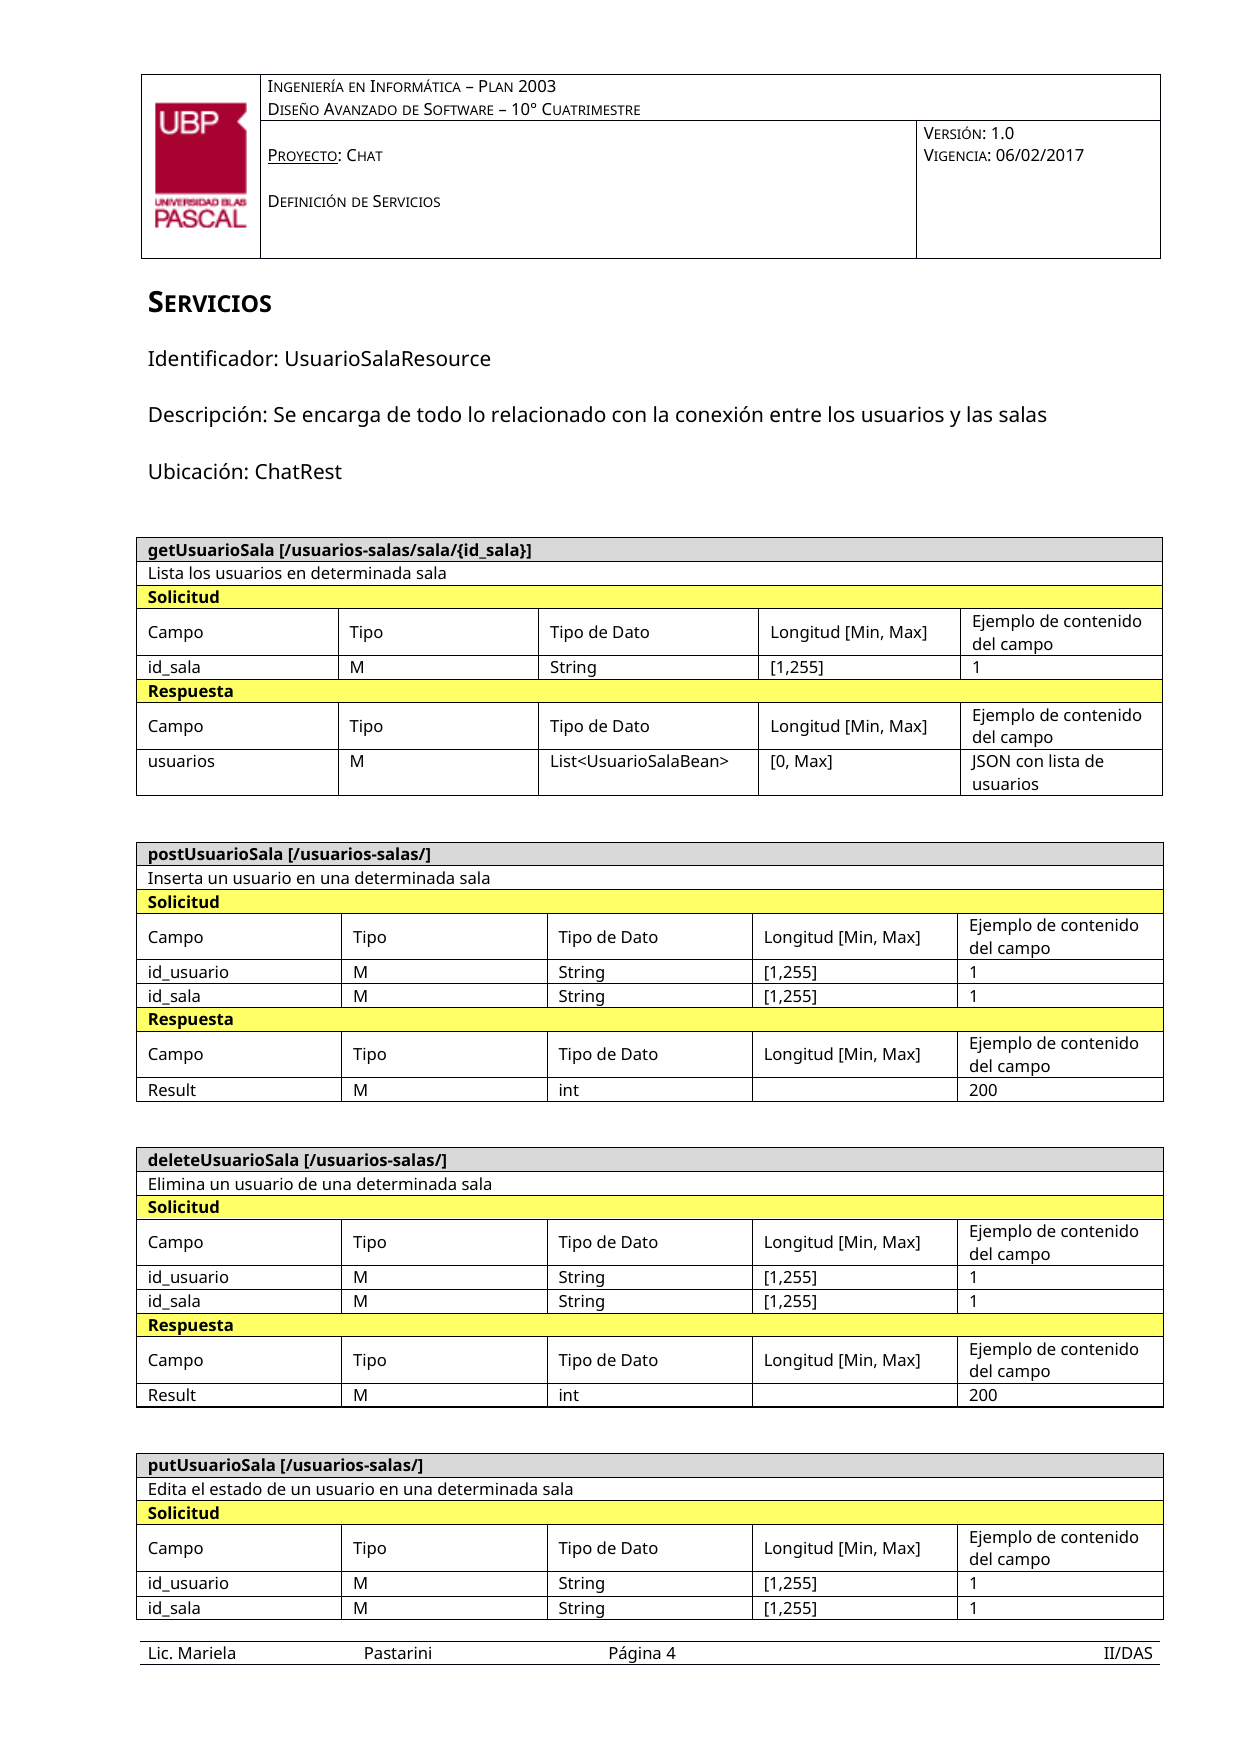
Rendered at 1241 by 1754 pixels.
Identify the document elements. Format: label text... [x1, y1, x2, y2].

table_cell Ejemplo de contenido del campo [961, 703, 1162, 749]
table_cell String [548, 960, 752, 983]
table_cell Longitud [Min, Max] [753, 914, 957, 959]
table_cell Respuesta [137, 1008, 1163, 1031]
table_cell Ejemplo de contenido del campo [958, 1337, 1163, 1383]
table_cell Tipo [342, 1337, 547, 1383]
table_cell id_sala [137, 984, 341, 1007]
table_cell Ejemplo de contenido del campo [958, 1220, 1163, 1265]
table_cell Tipo de Dato [539, 609, 758, 655]
table_cell Ejemplo de contenido del campo [958, 914, 1163, 959]
table_cell 1 [958, 1290, 1163, 1312]
table_cell Campo [137, 914, 341, 959]
table_cell [1,255] [753, 984, 957, 1007]
table_cell M [342, 1384, 547, 1406]
text Ubicación: ChatRest [148, 457, 1152, 486]
table_cell [0, Max] [759, 750, 960, 795]
table_cell M [342, 1290, 547, 1312]
table_cell Ejemplo de contenido del campo [958, 1032, 1163, 1077]
table_cell Ejemplo de contenido del campo [958, 1525, 1163, 1571]
table_cell Ejemplo de contenido del campo [961, 609, 1162, 655]
table_cell Tipo [339, 609, 538, 655]
table_cell int [548, 1078, 752, 1101]
table_cell String [548, 984, 752, 1007]
table_cell Respuesta [137, 680, 1162, 702]
table_cell Tipo de Dato [548, 1220, 752, 1265]
table_cell [1,255] [753, 1266, 957, 1289]
table_header putUsuarioSala [/usuarios-salas/] [137, 1454, 1163, 1477]
table_cell 1 [958, 960, 1163, 983]
table_cell id_sala [137, 1290, 341, 1312]
table_cell Longitud [Min, Max] [759, 703, 960, 749]
table_cell Respuesta [137, 1314, 1163, 1336]
table_cell usuarios [137, 750, 338, 795]
table_cell Lista los usuarios en determinada sala [137, 562, 1162, 584]
table_cell Tipo de Dato [548, 914, 752, 959]
text Descripción: Se encarga de todo lo relacionado con la conexión entre los usuarios y las salas [148, 401, 1152, 429]
table_cell 1 [958, 1266, 1163, 1289]
table_cell id_usuario [137, 960, 341, 983]
table_cell Tipo de Dato [539, 703, 758, 749]
table_cell Solicitud [137, 586, 1162, 608]
table_cell [753, 1384, 957, 1406]
table_cell Longitud [Min, Max] [753, 1032, 957, 1077]
table_cell id_sala [137, 1597, 341, 1619]
table_cell Inserta un usuario en una determinada sala [137, 866, 1163, 889]
table_cell Campo [137, 609, 338, 655]
table_cell Tipo de Dato [548, 1525, 752, 1571]
table_cell Elimina un usuario de una determinada sala [137, 1172, 1163, 1195]
table_cell Campo [137, 1032, 341, 1077]
table_cell M [342, 984, 547, 1007]
table_cell M [342, 1266, 547, 1289]
table_cell Tipo [342, 914, 547, 959]
table_cell 1 [958, 1597, 1163, 1619]
table_cell String [548, 1290, 752, 1312]
table_cell Solicitud [137, 890, 1163, 913]
table_cell 1 [958, 984, 1163, 1007]
table_cell Edita el estado de un usuario en una determinada sala [137, 1478, 1163, 1500]
table_cell Campo [137, 1525, 341, 1571]
text Servicios [148, 281, 1152, 321]
table_cell Campo [137, 703, 338, 749]
table_header postUsuarioSala [/usuarios-salas/] [137, 843, 1163, 865]
table_cell M [342, 960, 547, 983]
table_cell String [548, 1572, 752, 1596]
table_cell M [342, 1597, 547, 1619]
table_cell Tipo de Dato [548, 1032, 752, 1077]
table_cell [753, 1078, 957, 1101]
table_cell M [342, 1572, 547, 1596]
table_header getUsuarioSala [/usuarios-salas/sala/{id_sala}] [137, 538, 1162, 561]
text Identificador: UsuarioSalaResource [148, 344, 1152, 372]
table_cell [1,255] [753, 1597, 957, 1619]
table_cell Longitud [Min, Max] [753, 1220, 957, 1265]
table_cell [1,255] [753, 1290, 957, 1312]
table_cell 1 [961, 656, 1162, 678]
table_cell 200 [958, 1078, 1163, 1101]
table_cell id_usuario [137, 1266, 341, 1289]
table_cell Tipo [342, 1525, 547, 1571]
table_cell 200 [958, 1384, 1163, 1406]
table_cell [1,255] [759, 656, 960, 678]
table_cell M [339, 656, 538, 678]
table_cell 1 [958, 1572, 1163, 1596]
table_cell String [548, 1266, 752, 1289]
table_cell [1,255] [753, 1572, 957, 1596]
table_cell Campo [137, 1337, 341, 1383]
table_cell id_usuario [137, 1572, 341, 1596]
table_cell Solicitud [137, 1501, 1163, 1524]
table_cell List<UsuarioSalaBean> [539, 750, 758, 795]
table_cell Tipo [342, 1032, 547, 1077]
table_cell Longitud [Min, Max] [753, 1337, 957, 1383]
table_cell M [339, 750, 538, 795]
table_cell [1,255] [753, 960, 957, 983]
table_cell int [548, 1384, 752, 1406]
table_header deleteUsuarioSala [/usuarios-salas/] [137, 1148, 1163, 1171]
table_cell String [539, 656, 758, 678]
table_cell Tipo de Dato [548, 1337, 752, 1383]
table_cell Result [137, 1384, 341, 1406]
table_cell Campo [137, 1220, 341, 1265]
table_cell Longitud [Min, Max] [753, 1525, 957, 1571]
table_cell JSON con lista de usuarios [961, 750, 1162, 795]
table_cell Result [137, 1078, 341, 1101]
table_cell Longitud [Min, Max] [759, 609, 960, 655]
table_cell Tipo [339, 703, 538, 749]
table_cell id_sala [137, 656, 338, 678]
table_cell Tipo [342, 1220, 547, 1265]
table_cell String [548, 1597, 752, 1619]
table_cell M [342, 1078, 547, 1101]
picture [154, 102, 247, 231]
table_cell Solicitud [137, 1196, 1163, 1218]
